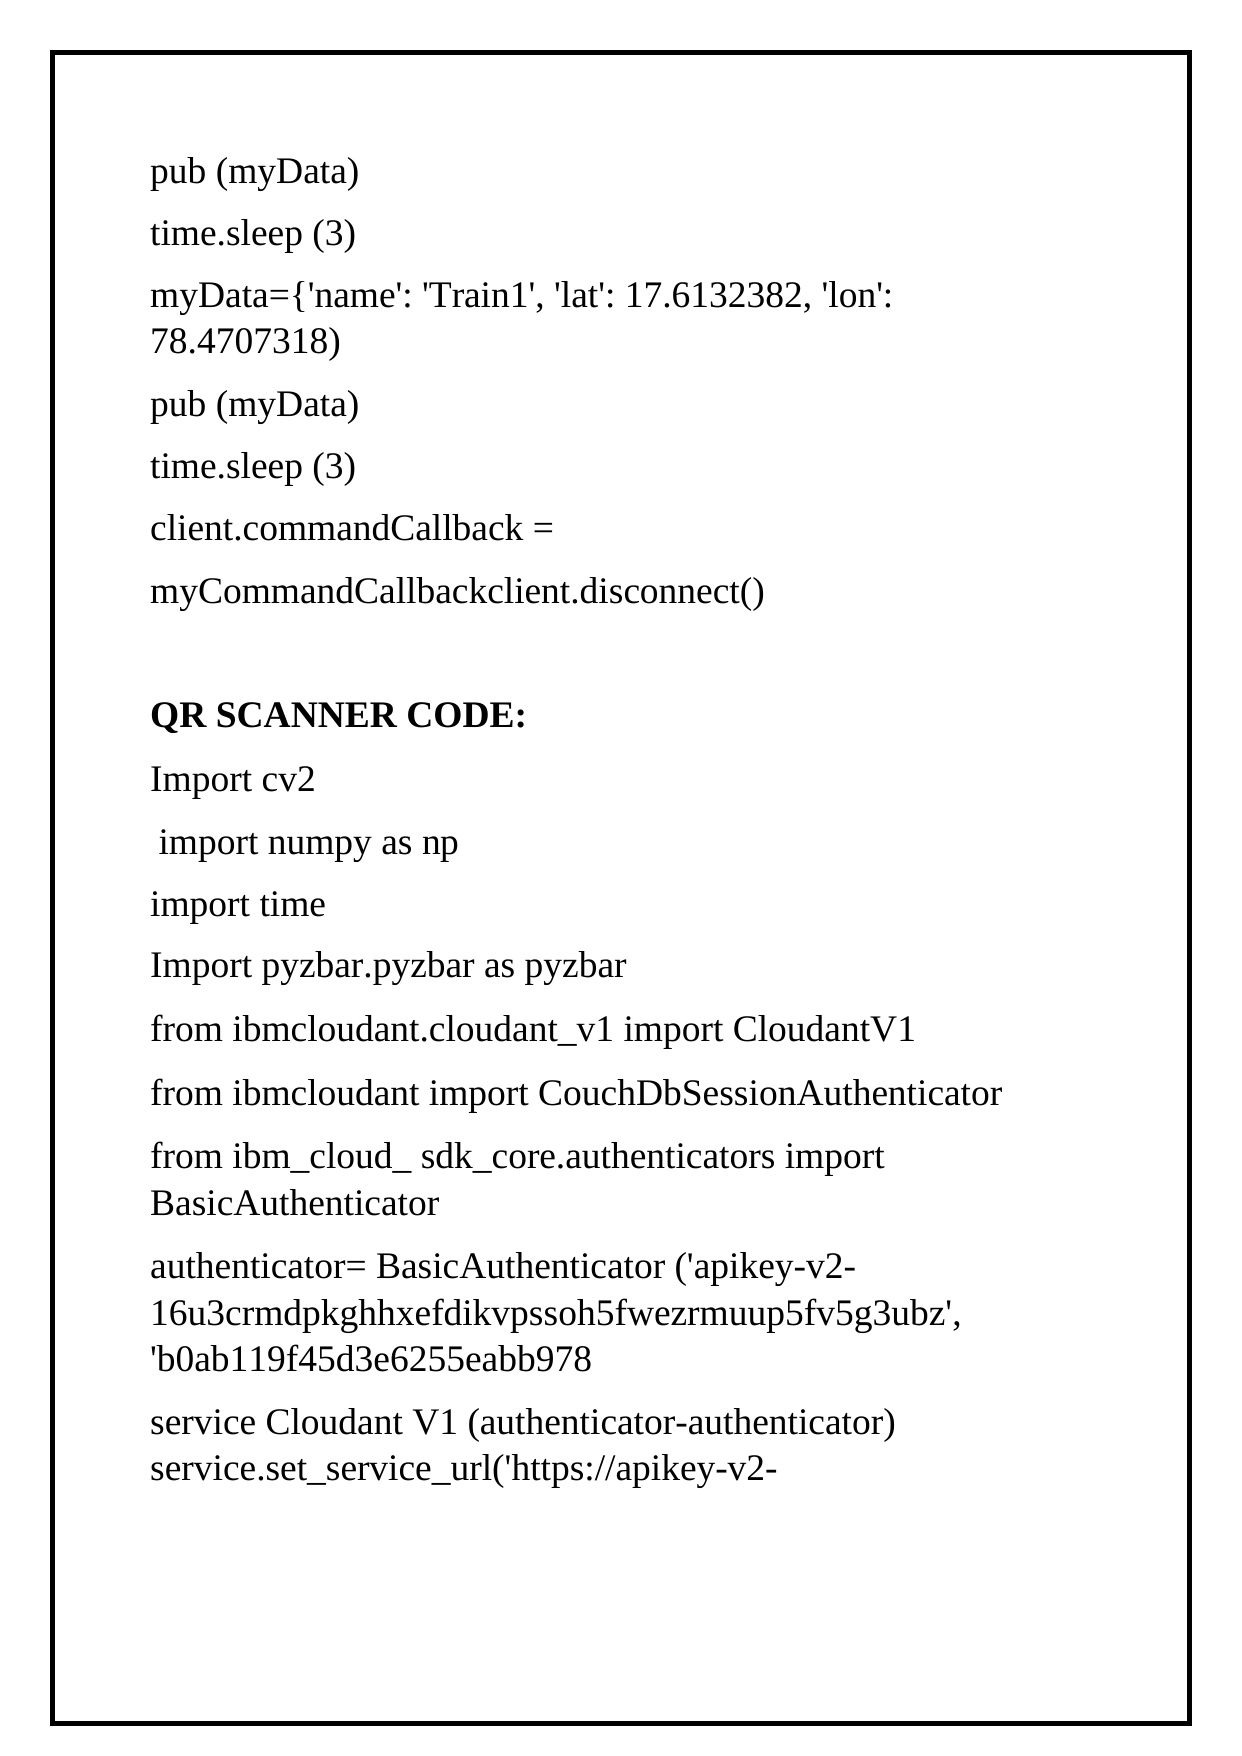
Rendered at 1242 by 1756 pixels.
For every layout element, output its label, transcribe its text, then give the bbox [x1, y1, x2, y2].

text client.commandCallback = myCommandCallbackclient.disconnect() [150, 506, 1125, 611]
text service Cloudant V1 (authenticator-authenticator) service.set_service_url('https://apikey-v2- [150, 1399, 898, 1489]
text from ibmcloudant.cloudant_v1 import CloudantV1 [150, 1007, 1125, 1050]
text Import cv2 [150, 756, 1125, 799]
text from ibmcloudant import CouchDbSessionAuthenticator [150, 1070, 1125, 1113]
text authenticator= BasicAuthenticator ('apikey-v2- 16u3crmdpkghhxefdikvpssoh5fwezrmuup5fv5g3ubz', 'b0ab119f45d3e6255eabb978 [150, 1243, 1125, 1380]
text from ibm_cloud_ sdk_core.authenticators import BasicAuthenticator [150, 1133, 887, 1223]
text Import pyzbar.pyzbar as pyzbar [150, 943, 1125, 986]
text import numpy as np import time [150, 819, 516, 924]
text myData={'name': 'Train1', 'lat': 17.6132382, 'lon': 78.4707318) [150, 272, 896, 362]
text pub (myData) time.sleep (3) [150, 382, 361, 487]
text pub (myData) time.sleep (3) [150, 149, 361, 253]
subtitle QR SCANNER CODE: [150, 693, 1125, 736]
